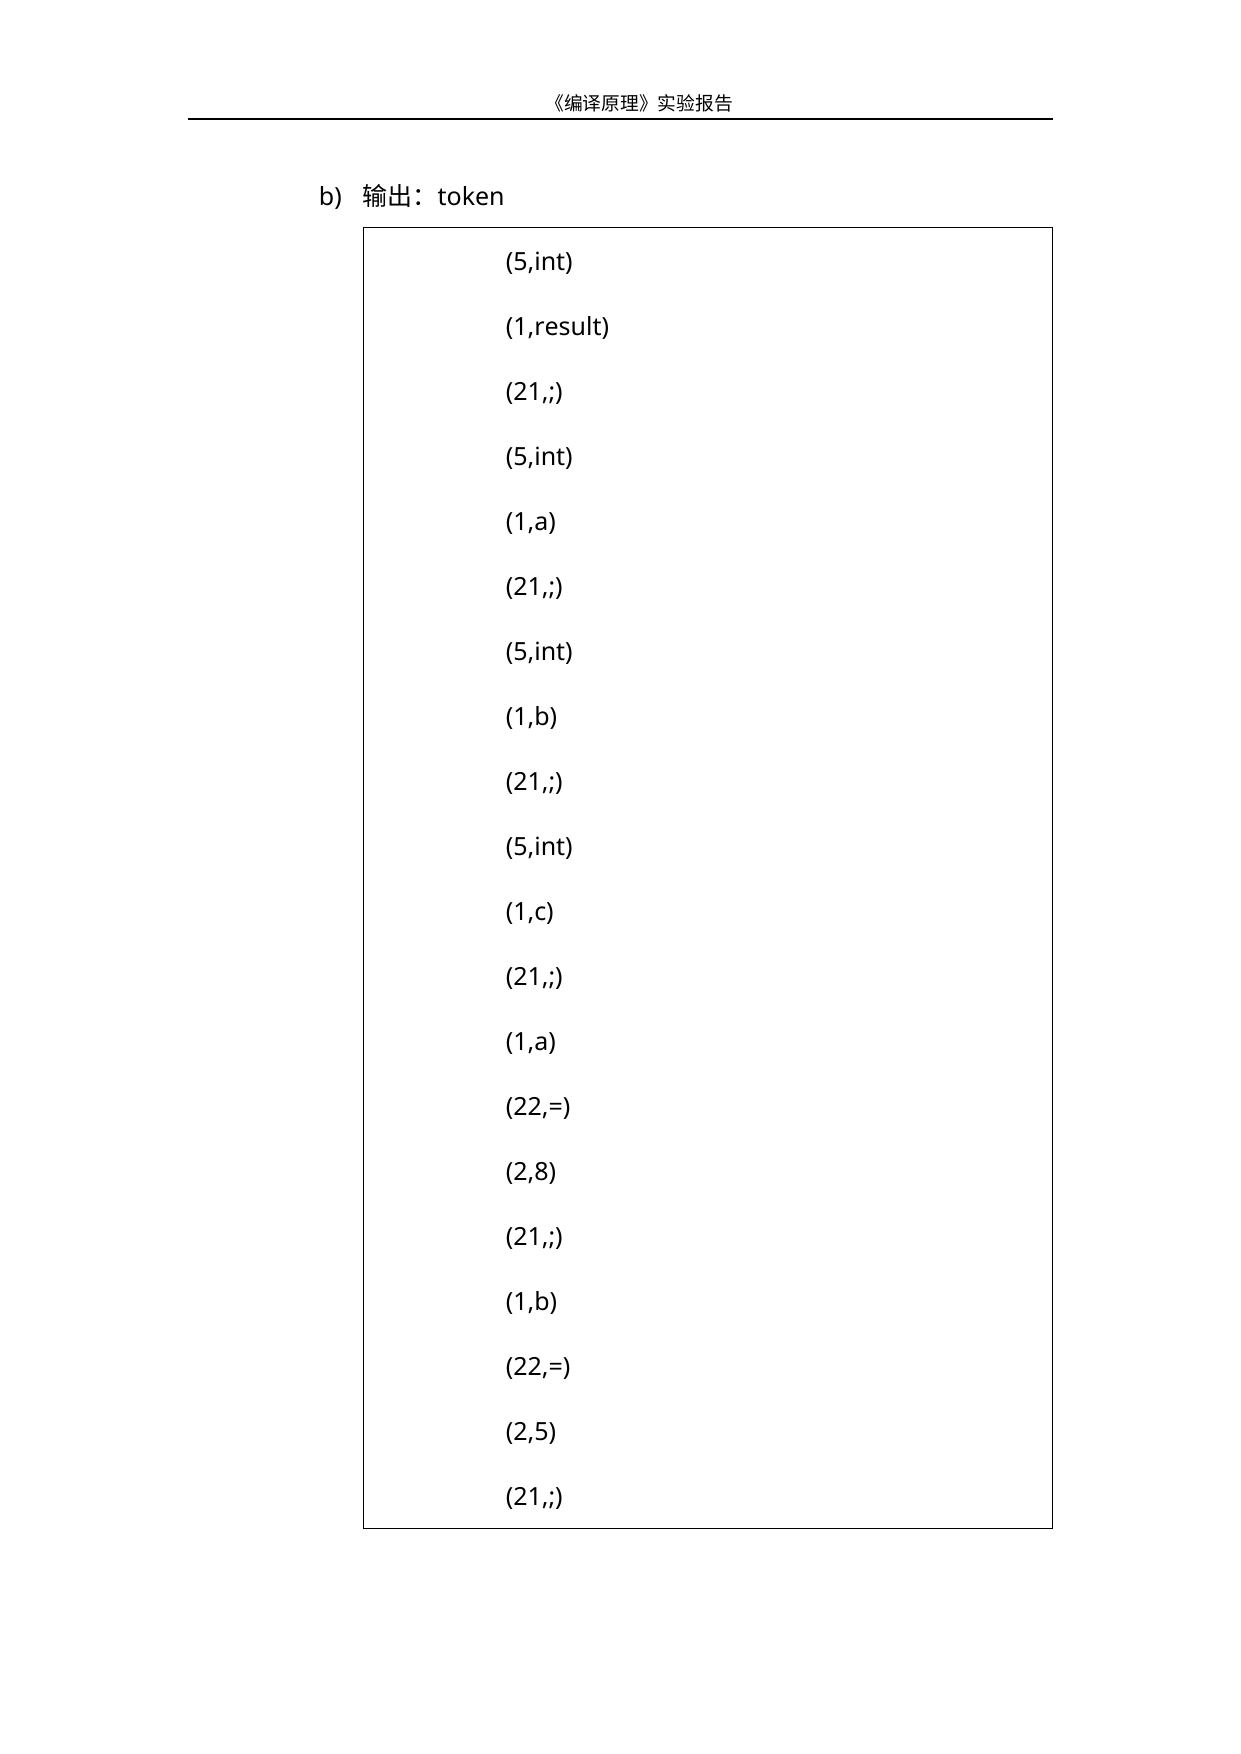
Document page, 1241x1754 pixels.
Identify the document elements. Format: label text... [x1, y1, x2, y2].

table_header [364, 228, 1052, 1528]
list 输出：token [319, 162, 1053, 227]
